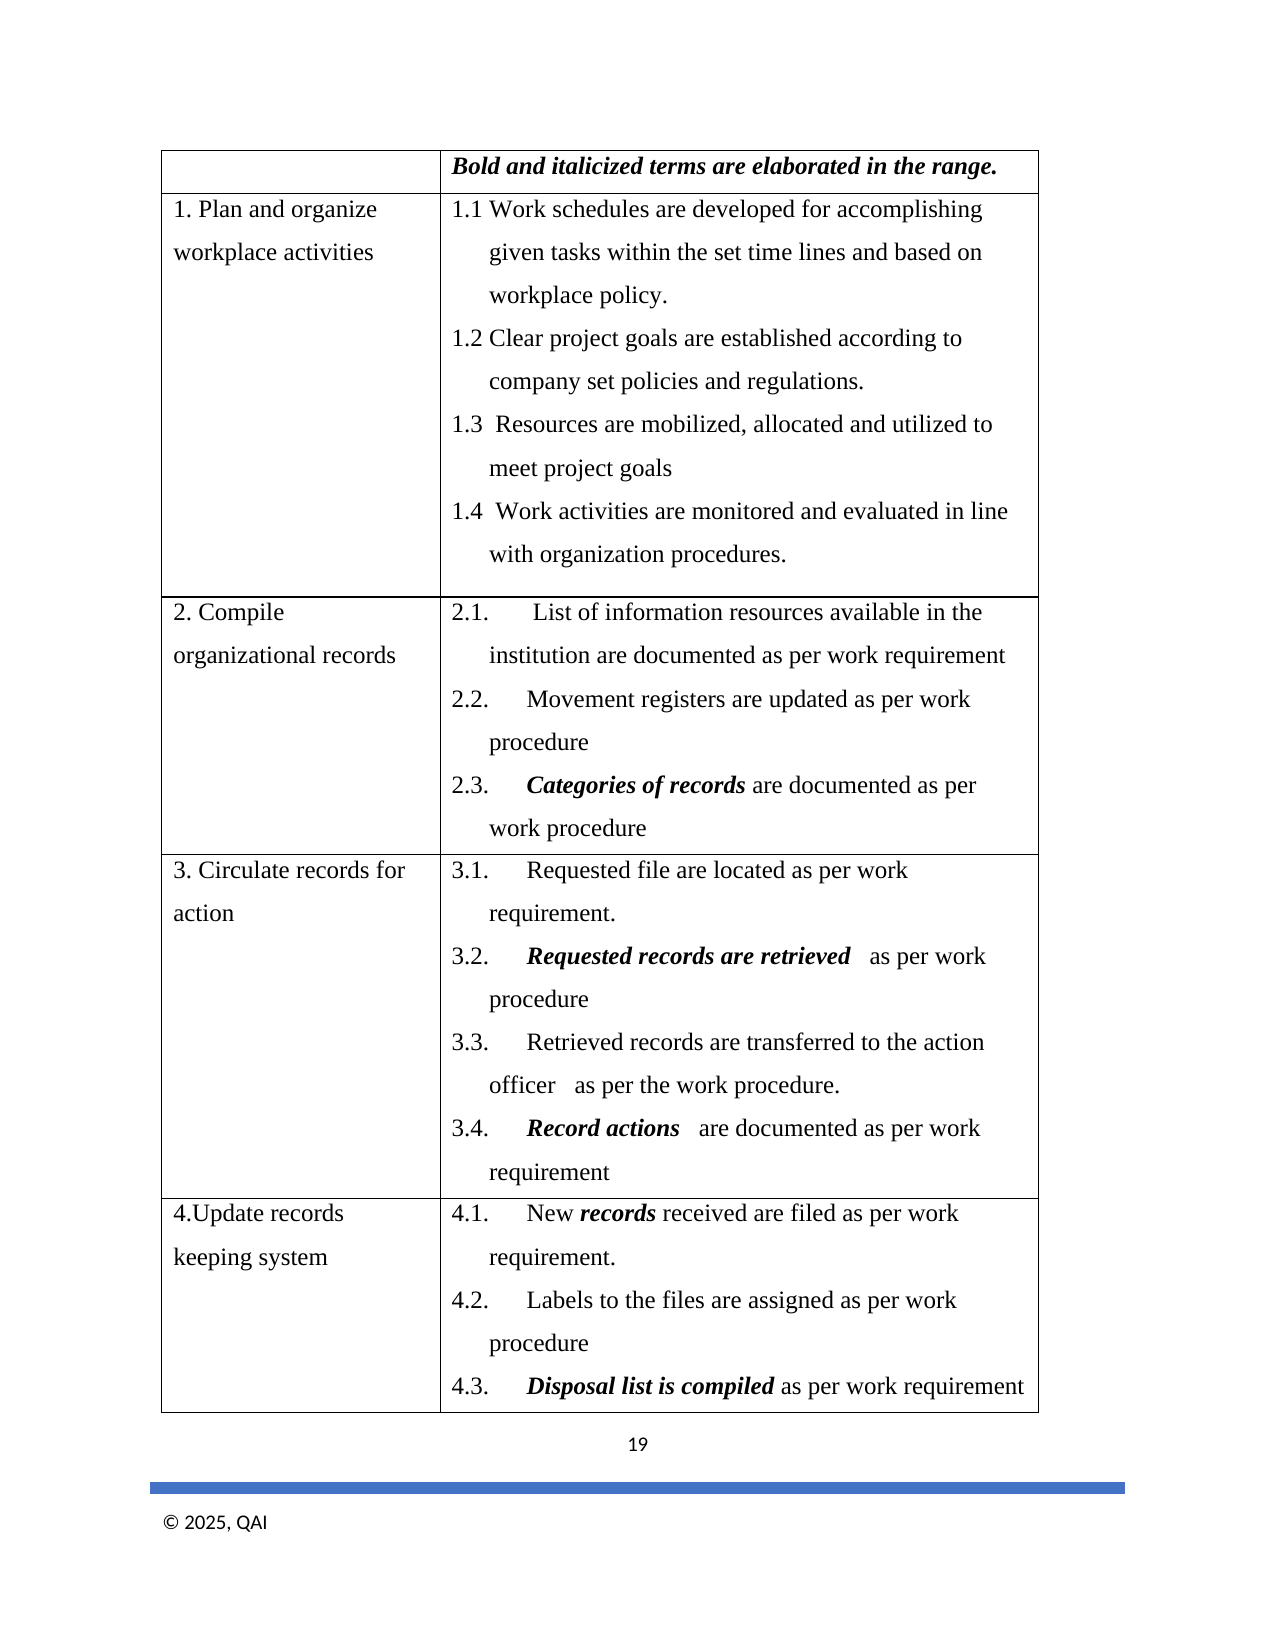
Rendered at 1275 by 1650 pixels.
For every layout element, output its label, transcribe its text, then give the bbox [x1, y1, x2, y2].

table_cell 1. Plan and organize workplace activities [162, 194, 440, 596]
table_cell 2. Compile organizational records [162, 598, 440, 854]
table_cell 3. Circulate records for action [162, 855, 440, 1197]
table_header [162, 151, 440, 193]
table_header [441, 151, 1038, 193]
table_cell List of information resources available in the institution are documented as per work requirement Movement registers are updated as per work procedure Categories of records are documented as per work procedure [441, 598, 1038, 854]
table_cell Requested file are located as per work requirement. Requested records are retrieved as per work procedure Retrieved records are transferred to the action officer as per the work procedure. Record actions are documented as per work requirement [441, 855, 1038, 1197]
table_cell Work schedules are developed for accomplishing given tasks within the set time lines and based on workplace policy. Clear project goals are established according to company set policies and regulations. Resources are mobilized, allocated and utilized to meet project goals Work activities are monitored and evaluated in line with organization procedures. [441, 194, 1038, 596]
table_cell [441, 1199, 1038, 1412]
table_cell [162, 1199, 440, 1412]
